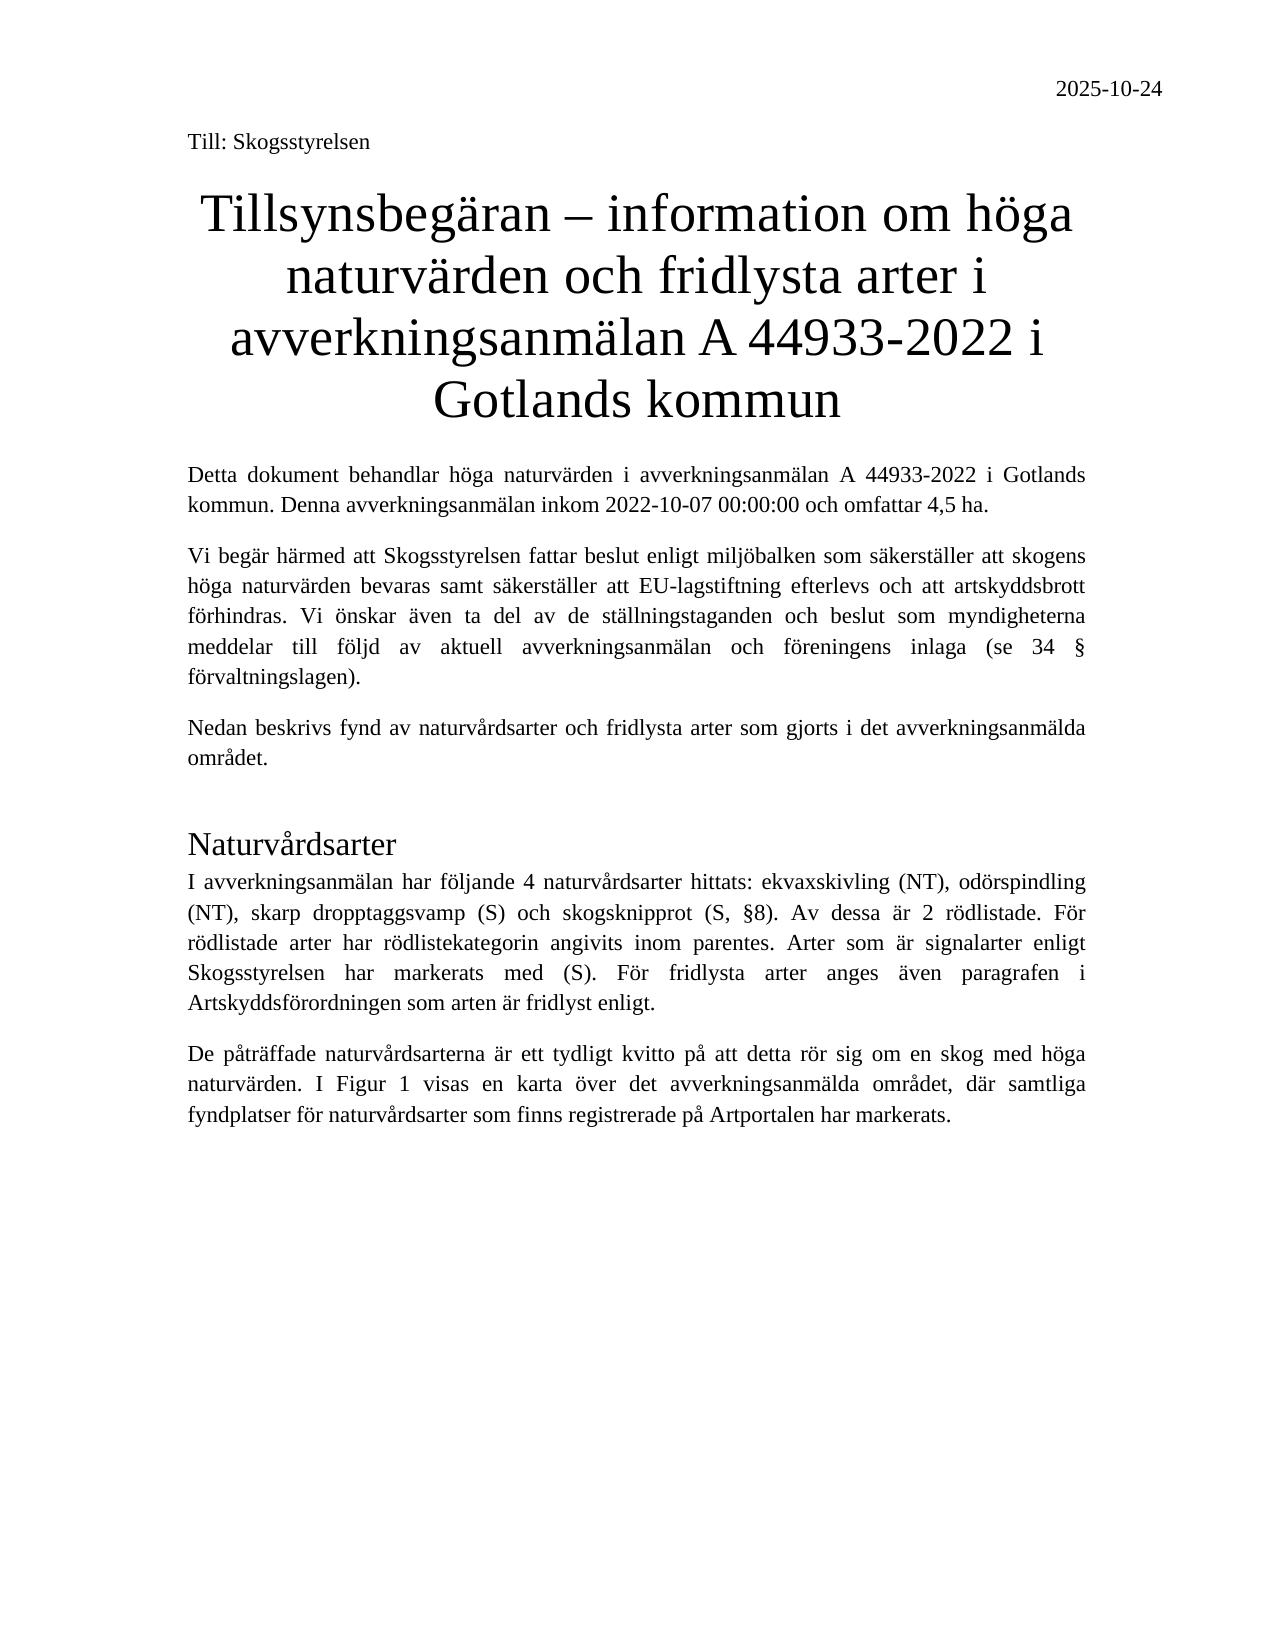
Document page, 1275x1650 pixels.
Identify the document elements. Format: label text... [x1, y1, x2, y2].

subtitle Naturvårdsarter [187, 824, 1087, 863]
text I avverkningsanmälan har följande 4 naturvårdsarter hittats: ekvaxskivling (NT), odörspindling (NT), skarp dropptaggsvamp (S) och skogsknipprot (S, §8). Av dessa är 2 rödlistade. För rödlistade arter har rödlistekategorin angivits inom parentes. Arter som är signalarter enligt Skogsstyrelsen har markerats med (S). För fridlysta arter anges även paragrafen i Artskyddsförordningen som arten är fridlyst enligt. [187, 868, 1087, 1016]
text De påträffade naturvårdsarterna är ett tydligt kvitto på att detta rör sig om en skog med höga naturvärden. I Figur 1 visas en karta över det avverkningsanmälda området, där samtliga fyndplatser för naturvårdsarter som finns registrerade på Artportalen har markerats. [187, 1040, 1087, 1127]
text Vi begär härmed att Skogsstyrelsen fattar beslut enligt miljöbalken som säkerställer att skogens höga naturvärden bevaras samt säkerställer att EU-lagstiftning efterlevs och att artskyddsbrott förhindras. Vi önskar även ta del av de ställningstaganden och beslut som myndigheterna meddelar till följd av aktuell avverkningsanmälan och föreningens inlaga (se 34 § förvaltningslagen). [187, 542, 1087, 689]
title Tillsynsbegäran – information om höga naturvärden och fridlysta arter i avverkningsanmälan A 44933-2022 i Gotlands kommun [187, 180, 1087, 429]
text Detta dokument behandlar höga naturvärden i avverkningsanmälan A 44933-2022 i Gotlands kommun. Denna avverkningsanmälan inkom 2022-10-07 00:00:00 och omfattar 4,5 ha. [187, 461, 1087, 517]
text Nedan beskrivs fynd av naturvårdsarter och fridlysta arter som gjorts i det avverkningsanmälda området. [187, 714, 1087, 771]
